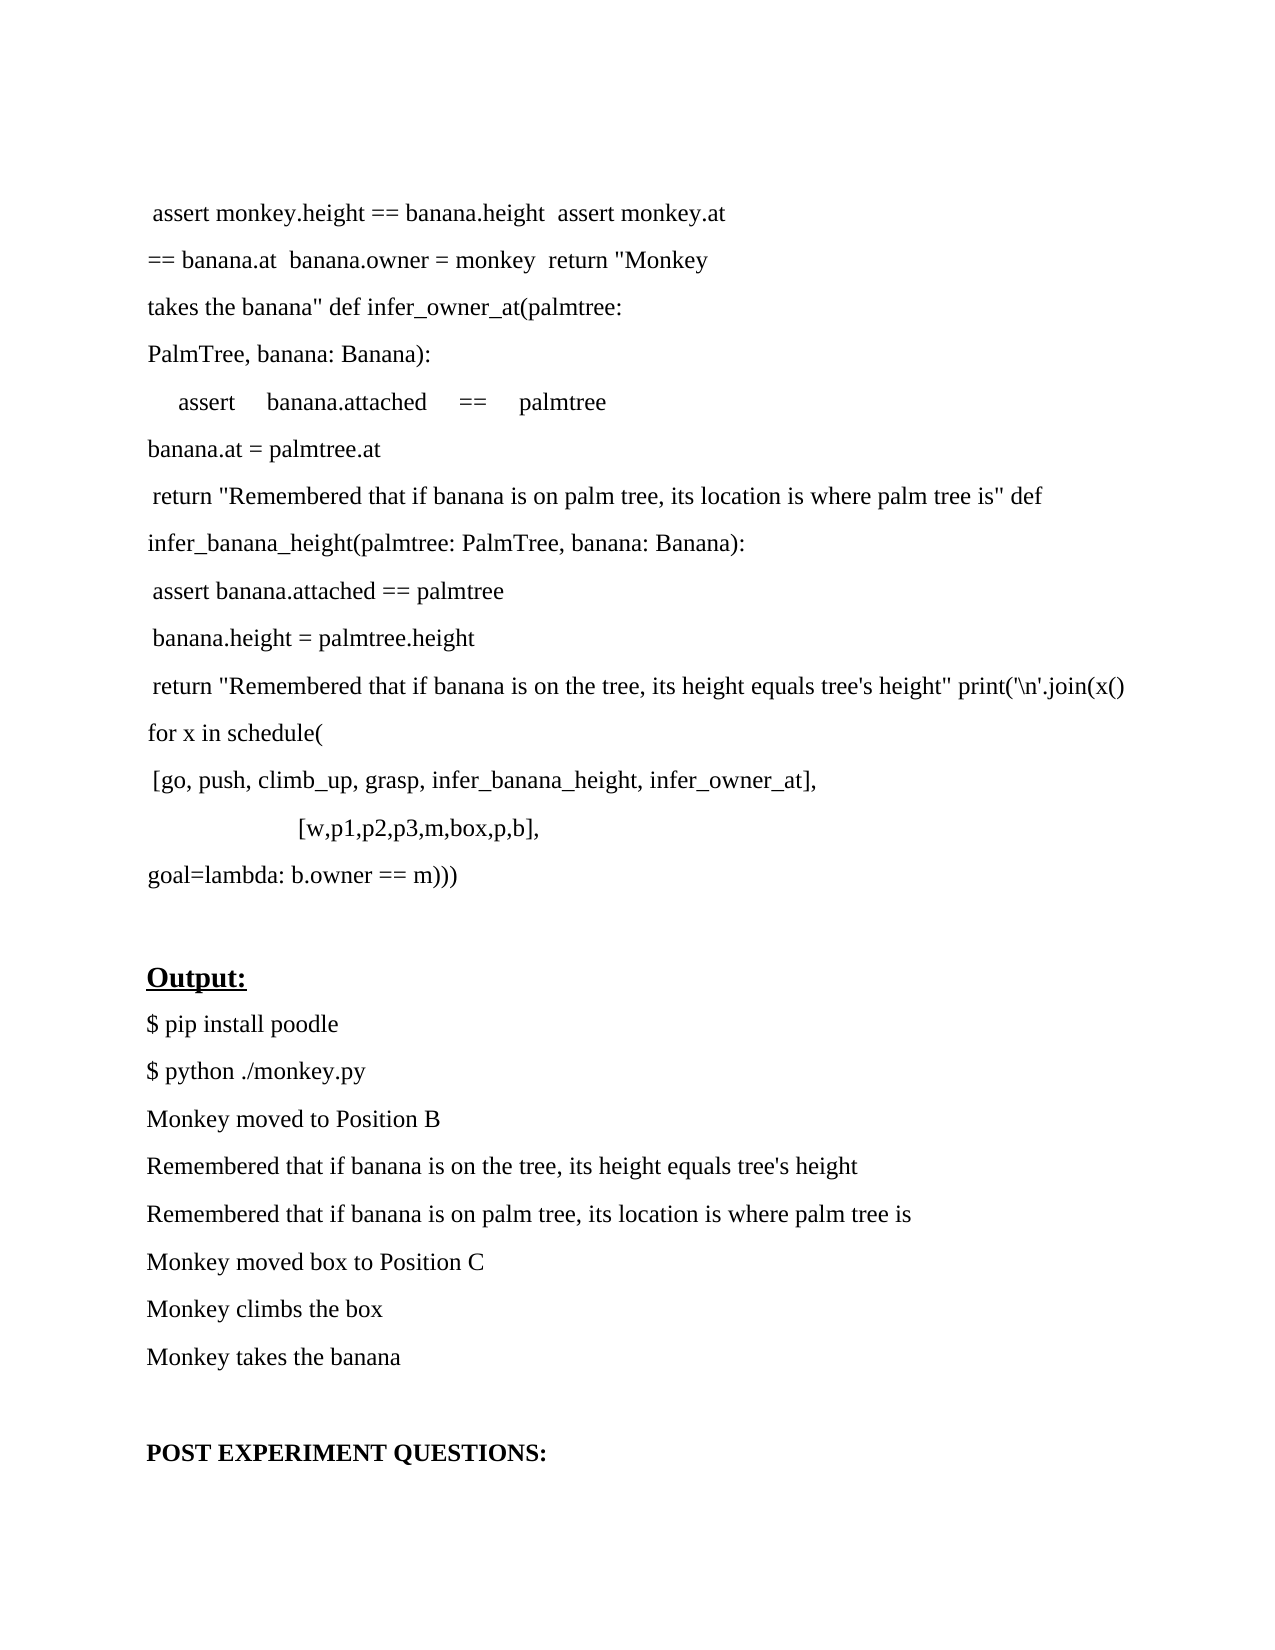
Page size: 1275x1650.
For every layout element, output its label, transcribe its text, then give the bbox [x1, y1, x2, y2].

text assert monkey.height == banana.height assert monkey.at == banana.at banana.owner = monkey return "Monkey takes the banana" def infer_owner_at(palmtree: PalmTree, banana: Banana): [146, 198, 731, 368]
text assert banana.attached == palmtree [146, 576, 1153, 604]
text Monkey climbs the box [146, 1294, 1153, 1323]
text Monkey takes the banana [146, 1342, 1153, 1371]
text Monkey moved box to Position C [146, 1247, 1153, 1275]
text $ python ./monkey.py [146, 1056, 1153, 1085]
text Remembered that if banana is on palm tree, its location is where palm tree is [146, 1199, 1153, 1228]
text return "Remembered that if banana is on palm tree, its location is where palm tree is" def infer_banana_height(palmtree: PalmTree, banana: Banana): [146, 481, 1044, 557]
text $ pip install poodle [146, 1009, 1153, 1037]
text [w,p1,p2,p3,m,box,p,b], goal=lambda: b.owner == m))) [146, 813, 539, 889]
text banana.height = palmtree.height [146, 623, 1153, 652]
text Remembered that if banana is on the tree, its height equals tree's height [146, 1151, 1153, 1180]
text POST EXPERIMENT QUESTIONS: [146, 1438, 1181, 1467]
text return "Remembered that if banana is on the tree, its height equals tree's height" print('\n'.join(x() for x in schedule( [146, 671, 1125, 747]
text assert banana.attached == palmtree banana.at = palmtree.at [146, 387, 607, 462]
text Output: [146, 960, 1181, 994]
text Monkey moved to Position B [146, 1104, 1153, 1133]
text [go, push, climb_up, grasp, infer_banana_height, infer_owner_at], [146, 765, 1153, 794]
